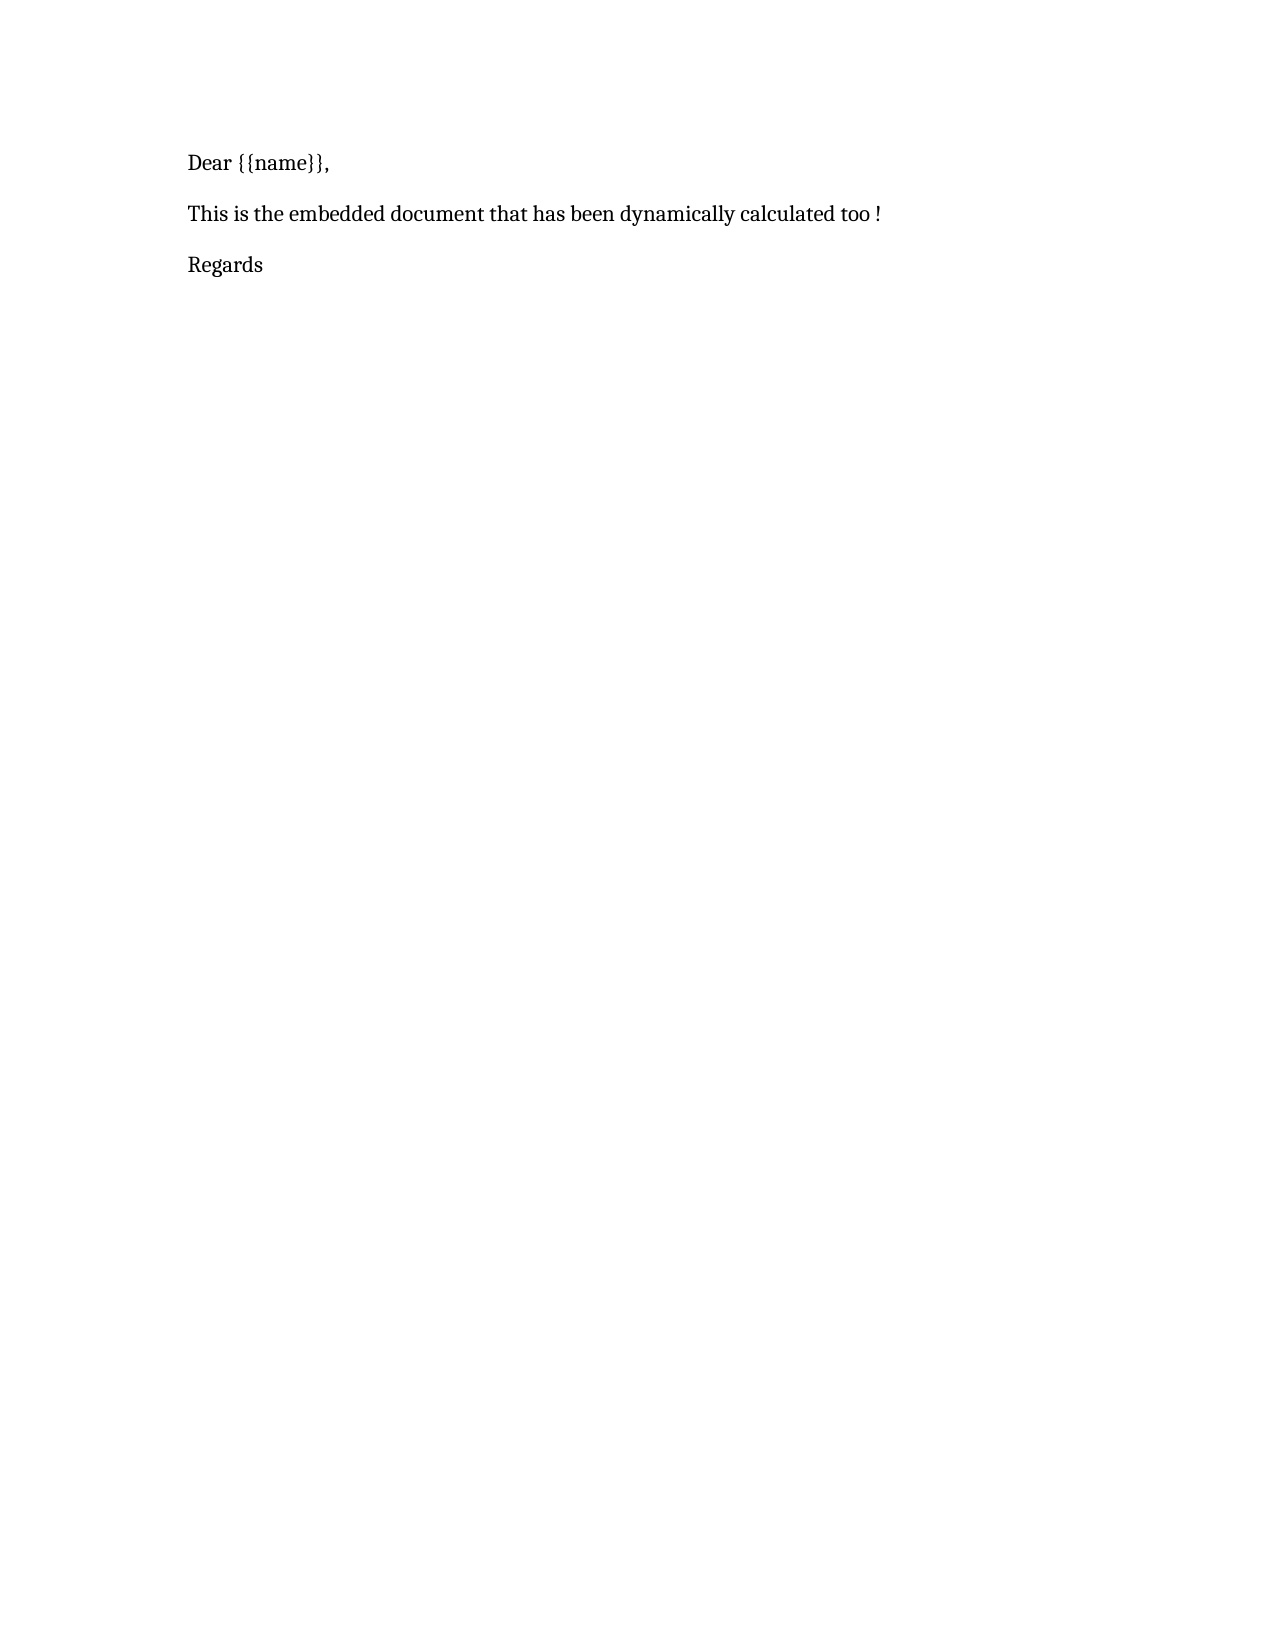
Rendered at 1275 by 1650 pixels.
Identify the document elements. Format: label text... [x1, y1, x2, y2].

text This is the embedded document that has been dynamically calculated too ! [187, 201, 1087, 227]
text Dear {{name}}, [187, 150, 1087, 176]
text Regards [187, 252, 1087, 278]
